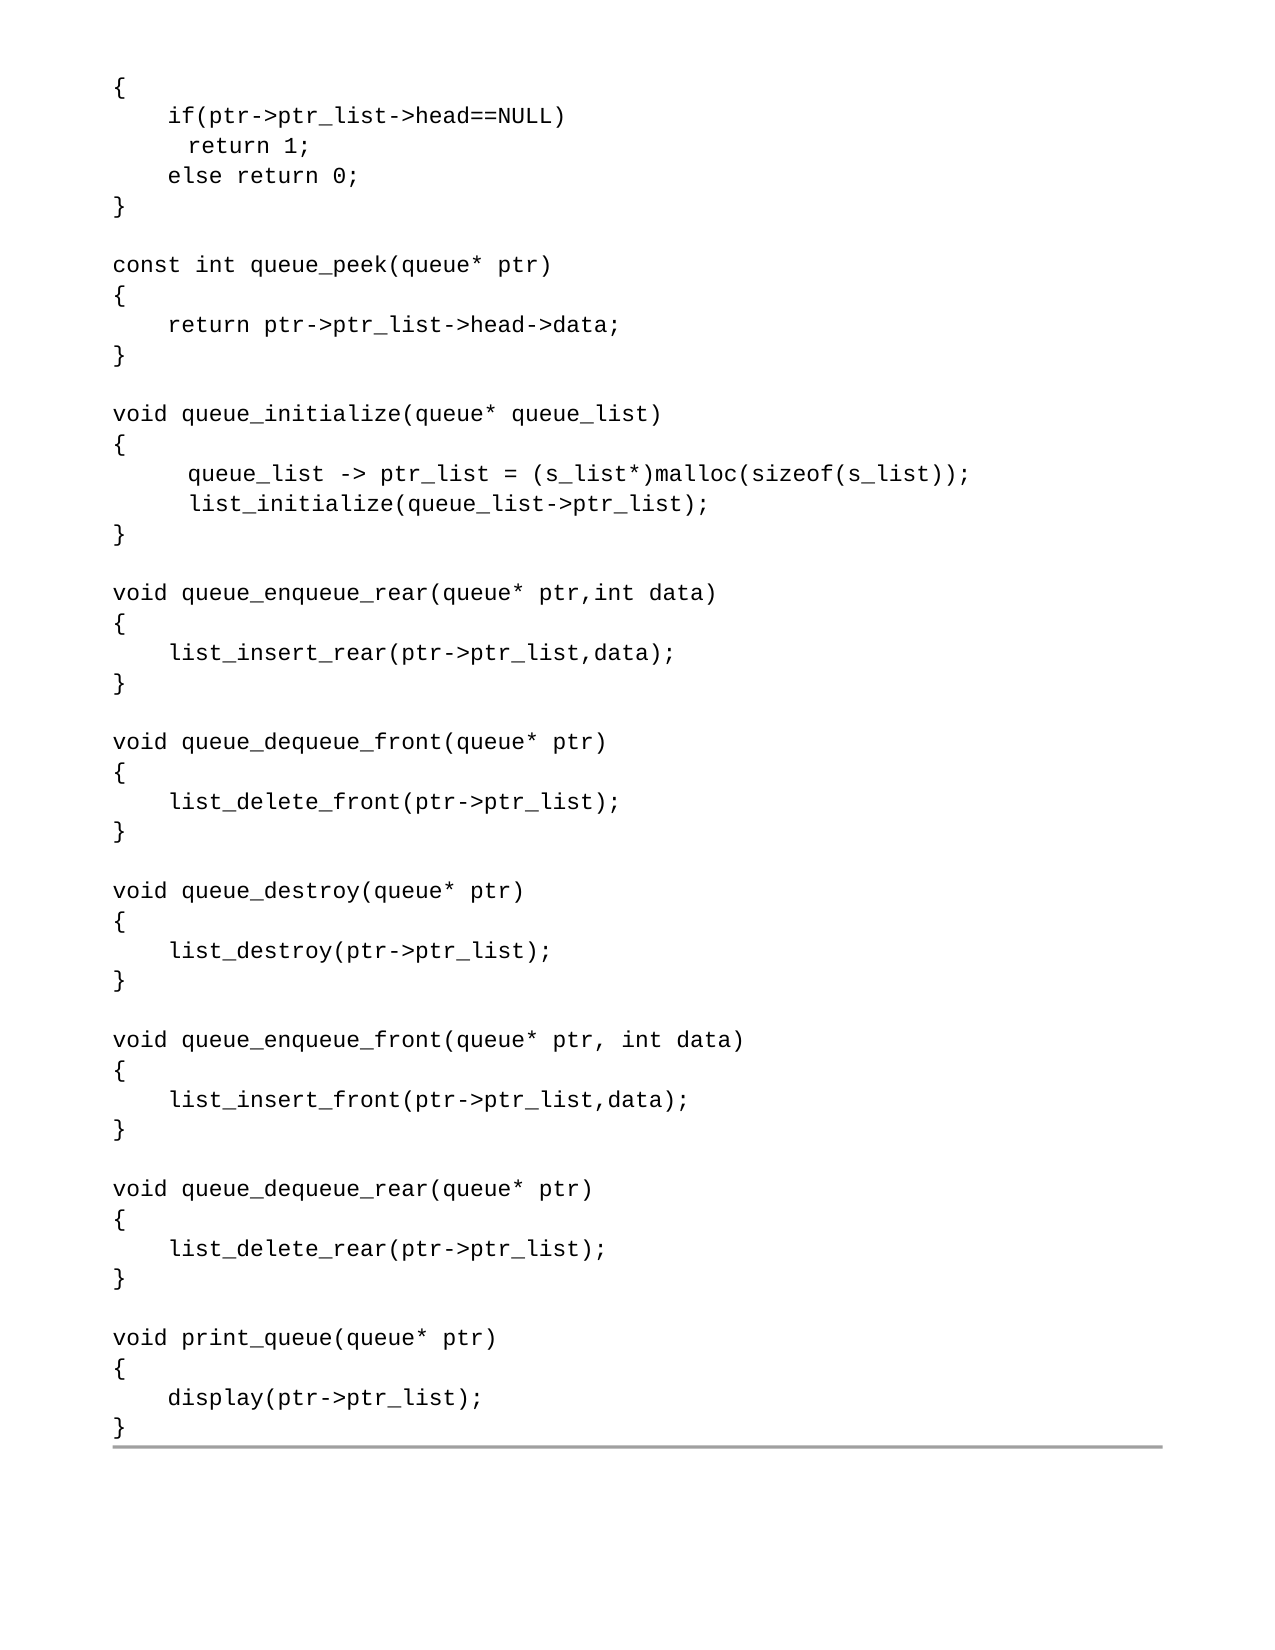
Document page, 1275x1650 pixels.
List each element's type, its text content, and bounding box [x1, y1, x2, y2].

text } [112, 522, 1162, 548]
text return 1; [112, 134, 1162, 161]
text } [112, 1267, 1162, 1293]
text list_insert_front(ptr->ptr_list,data); [112, 1088, 1162, 1114]
text list_initialize(queue_list->ptr_list); [112, 492, 1162, 518]
text } [112, 671, 1162, 697]
text queue_list -> ptr_list = (s_list*)malloc(sizeof(s_list)); [112, 462, 1162, 488]
text void queue_dequeue_rear(queue* ptr) [112, 1177, 1162, 1203]
text void print_queue(queue* ptr) [112, 1326, 1162, 1352]
text { [112, 75, 1162, 101]
text void queue_enqueue_front(queue* ptr, int data) [112, 1028, 1162, 1054]
text if(ptr->ptr_list->head==NULL) [112, 105, 1162, 131]
text void queue_initialize(queue* queue_list) [112, 403, 1162, 429]
text void queue_dequeue_front(queue* ptr) [112, 730, 1162, 756]
text { [112, 611, 1162, 637]
text { [112, 909, 1162, 935]
text return ptr->ptr_list->head->data; [112, 313, 1162, 339]
text display(ptr->ptr_list); [112, 1386, 1162, 1412]
text { [112, 760, 1162, 786]
text } [112, 969, 1162, 995]
text } [112, 1118, 1162, 1144]
text { [112, 432, 1162, 458]
text { [112, 1058, 1162, 1084]
text } [112, 1416, 1162, 1442]
text void queue_destroy(queue* ptr) [112, 879, 1162, 905]
text { [112, 1207, 1162, 1233]
text } [112, 820, 1162, 846]
text list_destroy(ptr->ptr_list); [112, 939, 1162, 965]
text list_delete_rear(ptr->ptr_list); [112, 1237, 1162, 1263]
text list_insert_rear(ptr->ptr_list,data); [112, 641, 1162, 667]
text const int queue_peek(queue* ptr) [112, 254, 1162, 280]
text void queue_enqueue_rear(queue* ptr,int data) [112, 581, 1162, 607]
text } [112, 343, 1162, 369]
text else return 0; [112, 164, 1162, 190]
text { [112, 1356, 1162, 1382]
text { [112, 283, 1162, 309]
text } [112, 194, 1162, 220]
text list_delete_front(ptr->ptr_list); [112, 790, 1162, 816]
